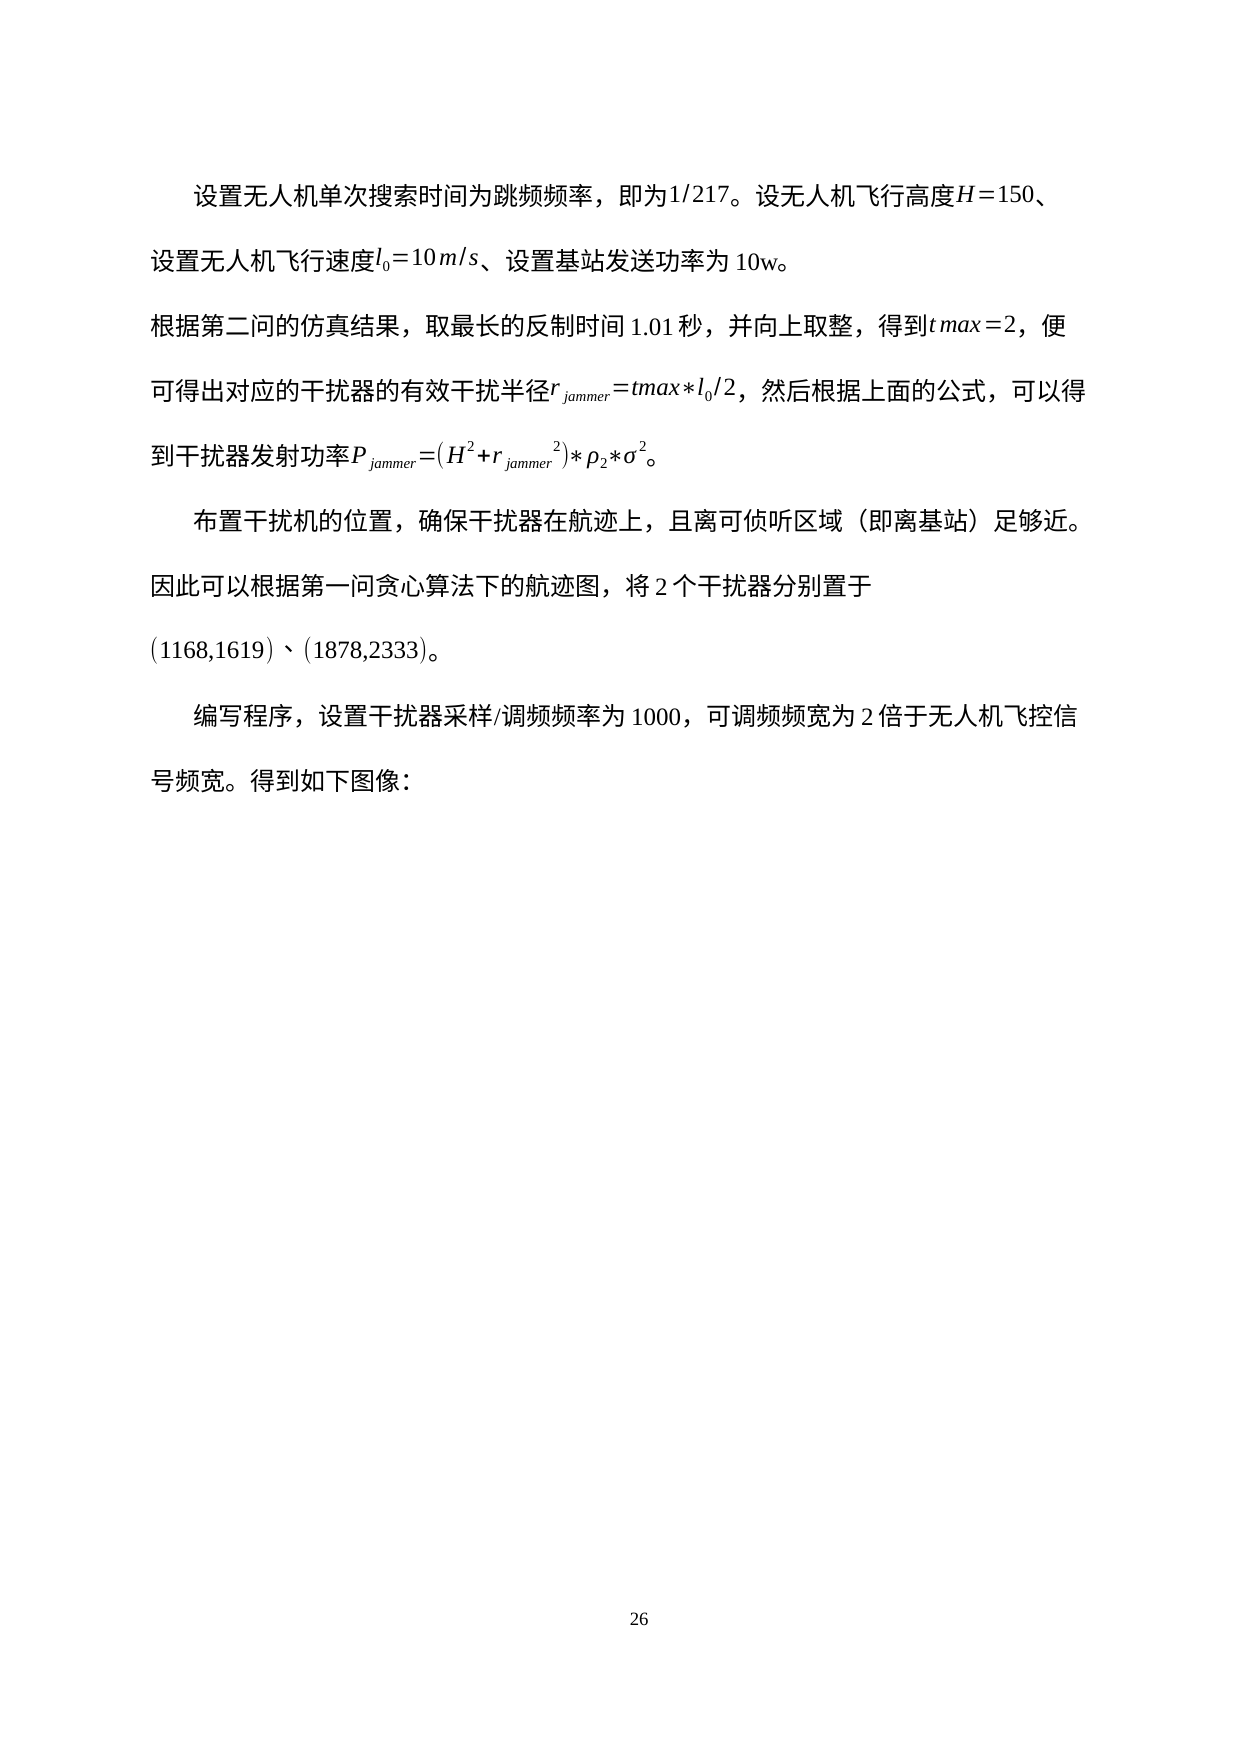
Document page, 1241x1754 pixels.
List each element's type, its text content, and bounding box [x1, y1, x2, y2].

text 编写程序，设置干扰器采样/调频频率为1000，可调频频宽为2倍于无人机飞控信号频宽。得到如下图像： [150, 682, 1090, 812]
text 设置无人机单次搜索时间为跳频频率，即为。设无人机飞行高度、 [150, 162, 1090, 227]
text 根据第二问的仿真结果，取最长的反制时间1.01秒，并向上取整，得到，便可得出对应的干扰器的有效干扰半径，然后根据上面的公式，可以得到干扰器发射功率。 [150, 292, 1090, 487]
text 设置无人机飞行速度、设置基站发送功率为10w。 [150, 227, 1090, 292]
text 布置干扰机的位置，确保干扰器在航迹上，且离可侦听区域（即离基站）足够近。因此可以根据第一问贪心算法下的航迹图，将2个干扰器分别置于。 [150, 487, 1090, 682]
